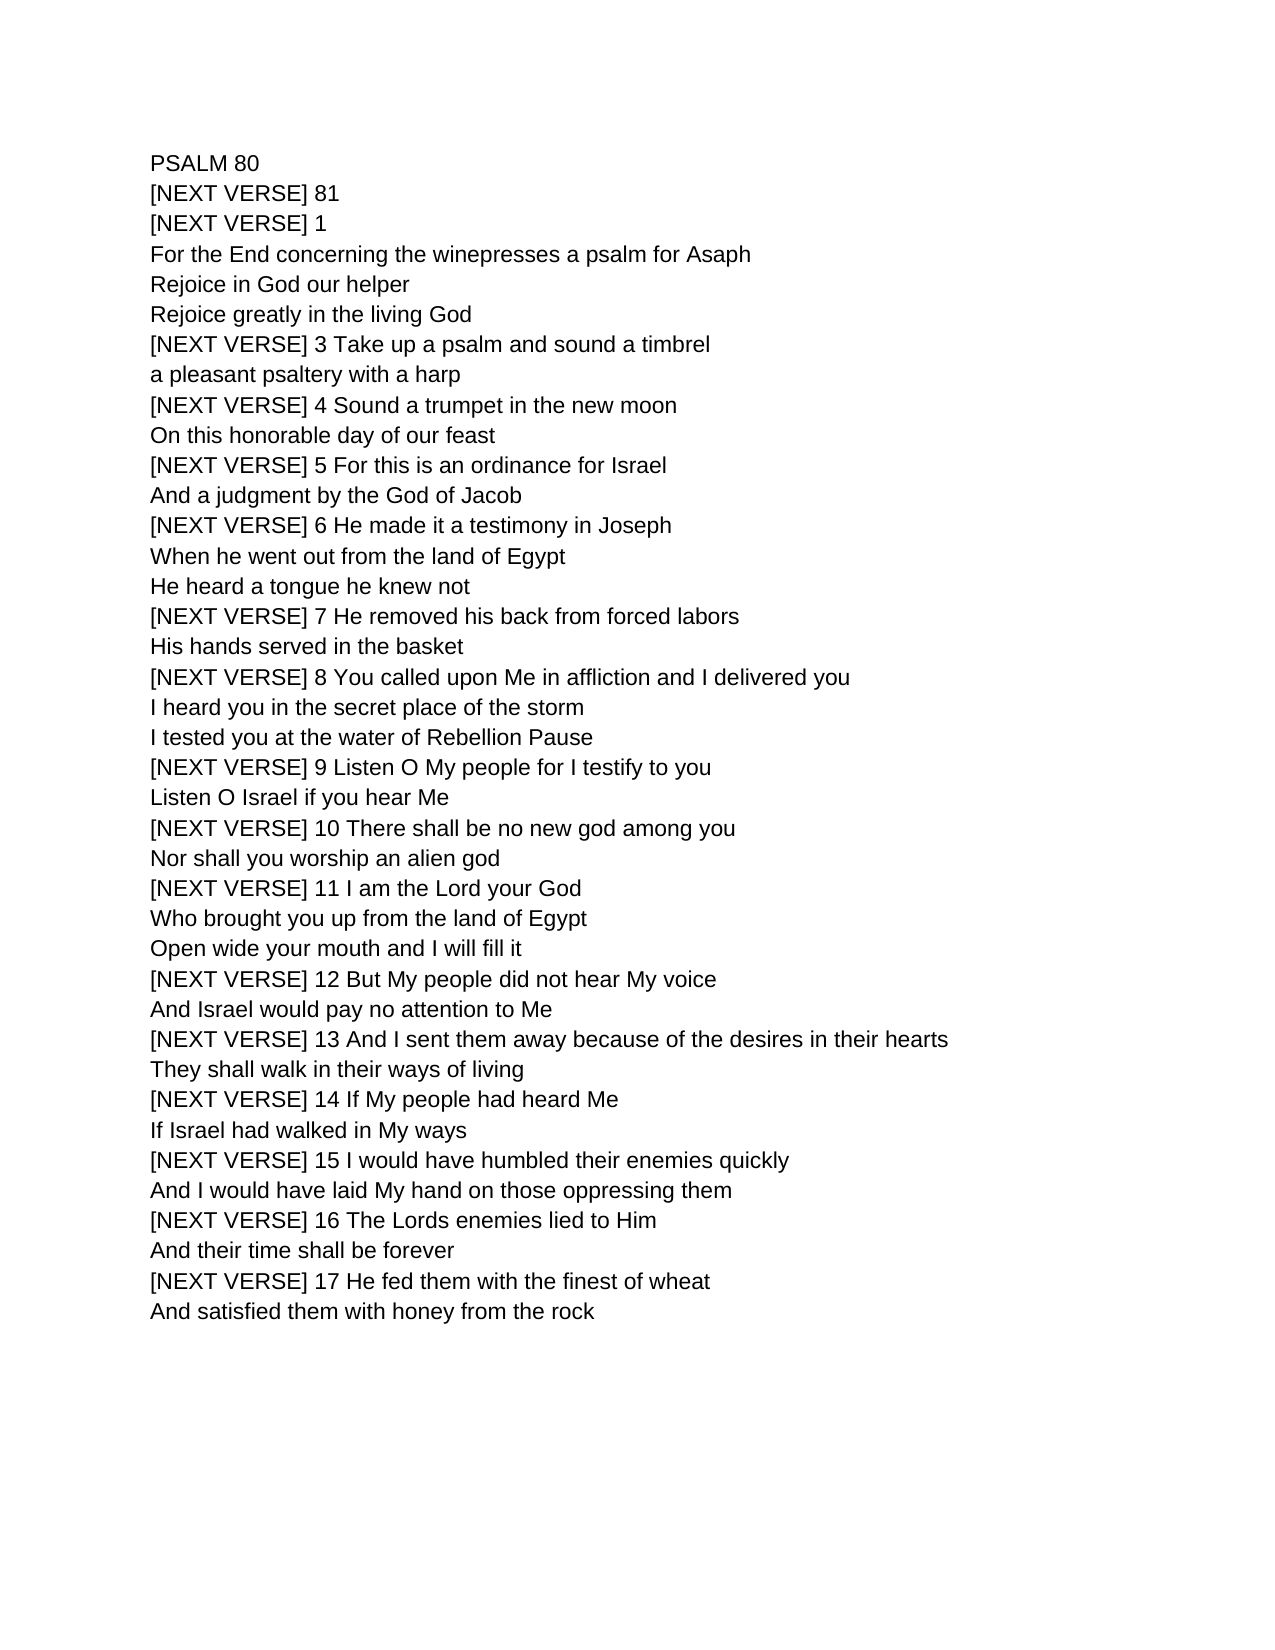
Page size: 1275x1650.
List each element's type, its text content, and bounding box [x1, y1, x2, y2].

text [NEXT VERSE] 9 Listen O My people for I testify to you [150, 754, 1125, 781]
text [NEXT VERSE] 15 I would have humbled their enemies quickly [150, 1147, 1125, 1173]
text When he went out from the land of Egypt [150, 543, 1125, 569]
text PSALM 80 [150, 150, 1125, 176]
text [NEXT VERSE] 12 But My people did not hear My voice [150, 966, 1125, 992]
text Rejoice greatly in the living God [150, 301, 1125, 327]
text Open wide your mouth and I will fill it [150, 935, 1125, 962]
text I heard you in the secret place of the storm [150, 694, 1125, 720]
text On this honorable day of our feast [150, 422, 1125, 448]
text He heard a tongue he knew not [150, 573, 1125, 599]
text [NEXT VERSE] 8 You called upon Me in affliction and I delivered you [150, 663, 1125, 690]
text If Israel had walked in My ways [150, 1117, 1125, 1143]
text [NEXT VERSE] 13 And I sent them away because of the desires in their hearts [150, 1026, 1125, 1052]
text For the End concerning the winepresses a psalm for Asaph [150, 241, 1125, 267]
text [NEXT VERSE] 14 If My people had heard Me [150, 1086, 1125, 1113]
text And satisfied them with honey from the rock [150, 1298, 1125, 1324]
text Rejoice in God our helper [150, 271, 1125, 297]
text [NEXT VERSE] 6 He made it a testimony in Joseph [150, 512, 1125, 539]
text [NEXT VERSE] 10 There shall be no new god among you [150, 814, 1125, 841]
text And their time shall be forever [150, 1237, 1125, 1264]
text I tested you at the water of Rebellion Pause [150, 724, 1125, 750]
text And Israel would pay no attention to Me [150, 996, 1125, 1022]
text [NEXT VERSE] 3 Take up a psalm and sound a timbrel [150, 331, 1125, 358]
text And a judgment by the God of Jacob [150, 482, 1125, 509]
text [NEXT VERSE] 1 [150, 210, 1125, 237]
text [NEXT VERSE] 11 I am the Lord your God [150, 875, 1125, 901]
text Nor shall you worship an alien god [150, 845, 1125, 871]
text [NEXT VERSE] 16 The Lords enemies lied to Him [150, 1207, 1125, 1234]
text They shall walk in their ways of living [150, 1056, 1125, 1083]
text a pleasant psaltery with a harp [150, 361, 1125, 388]
text Who brought you up from the land of Egypt [150, 905, 1125, 932]
text [NEXT VERSE] 4 Sound a trumpet in the new moon [150, 392, 1125, 418]
text [NEXT VERSE] 81 [150, 180, 1125, 207]
text [NEXT VERSE] 5 For this is an ordinance for Israel [150, 452, 1125, 478]
text [NEXT VERSE] 7 He removed his back from forced labors [150, 603, 1125, 629]
text And I would have laid My hand on those oppressing them [150, 1177, 1125, 1203]
text [NEXT VERSE] 17 He fed them with the finest of wheat [150, 1268, 1125, 1294]
text Listen O Israel if you hear Me [150, 784, 1125, 811]
text His hands served in the basket [150, 633, 1125, 660]
